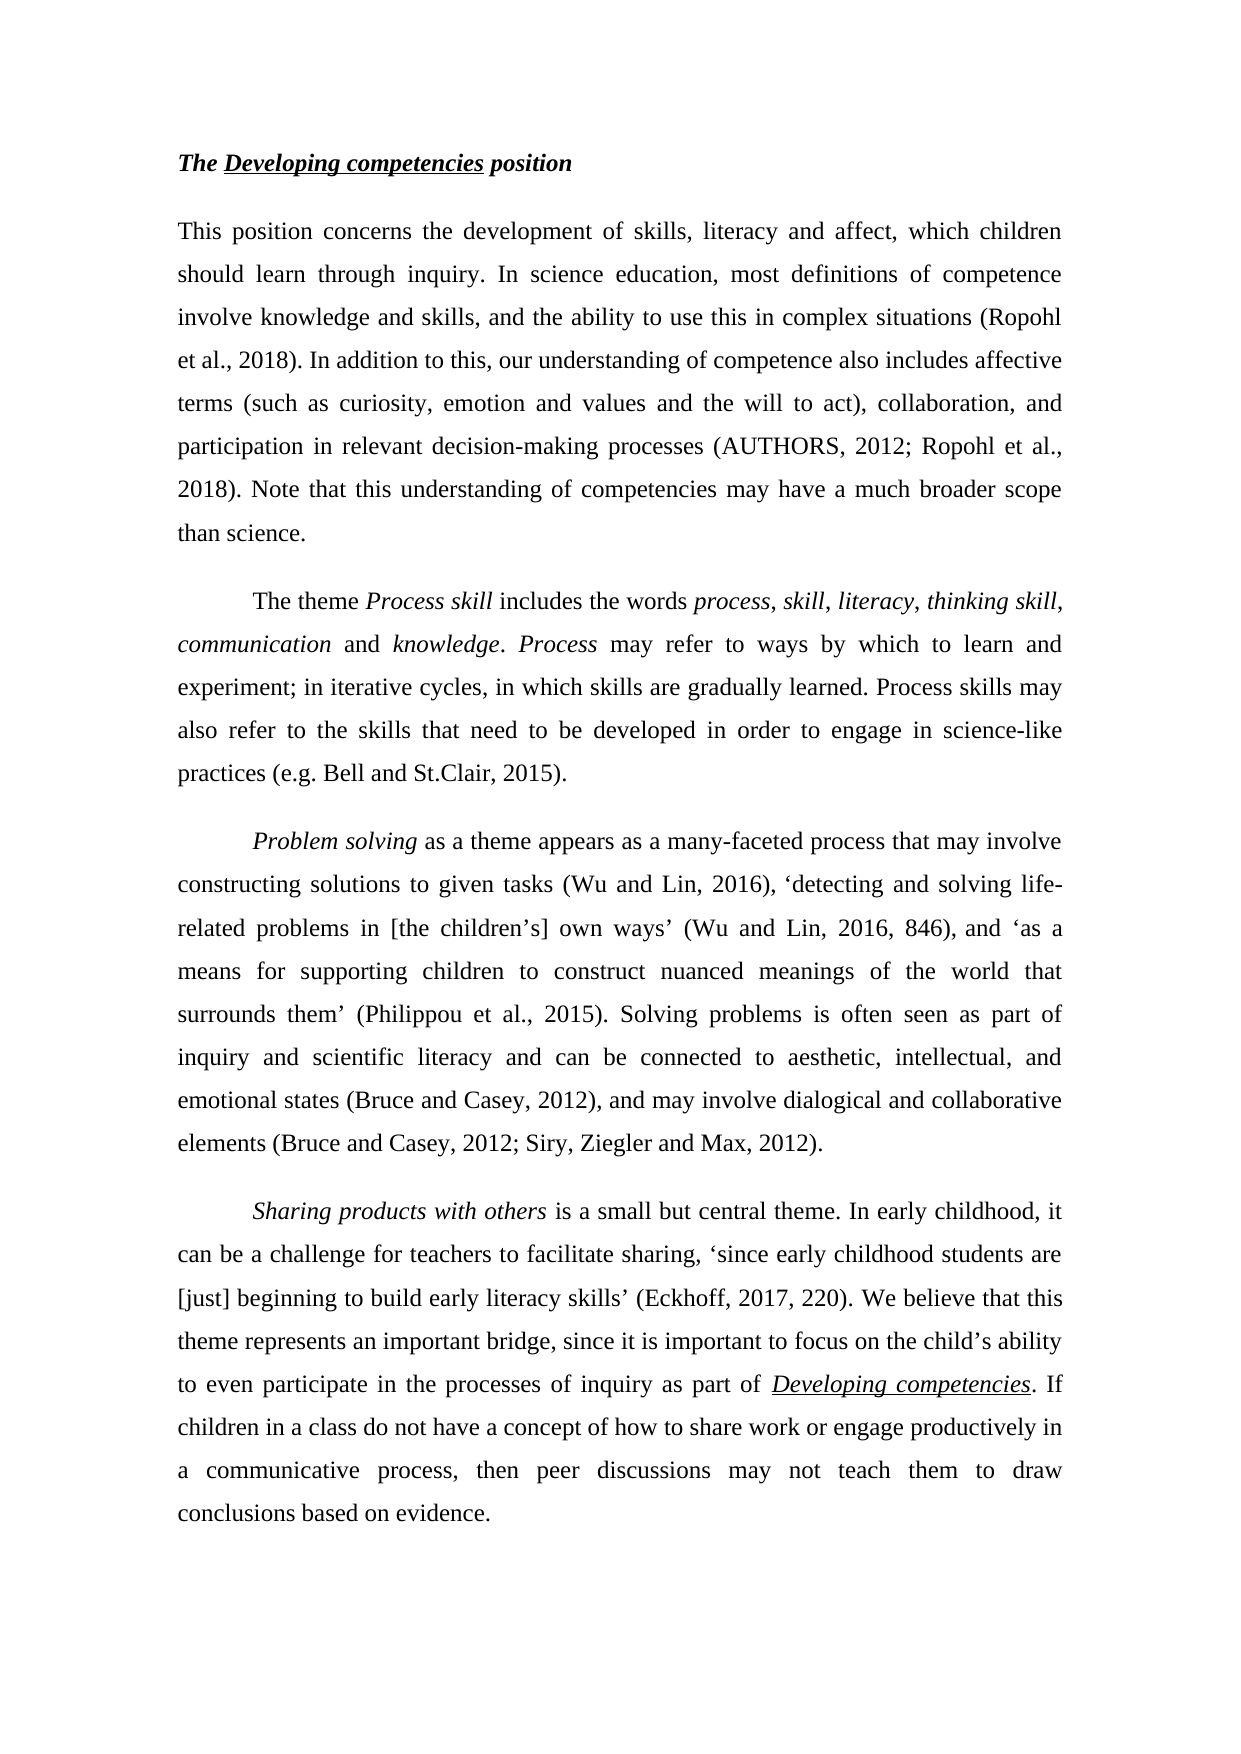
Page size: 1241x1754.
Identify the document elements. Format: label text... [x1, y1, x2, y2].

subtitle The Developing competencies position [177, 148, 1004, 176]
text Problem solving as a theme appears as a many-faceted process that may involve constructing solutions to given tasks (Wu and Lin, 2016), ‘detecting and solving life-related problems in [the children’s] own ways’ (Wu and Lin, 2016, 846), and ‘as a means for supporting children to construct nuanced meanings of the world that surrounds them’ (Philippou et al., 2015). Solving problems is often seen as part of inquiry and scientific literacy and can be connected to aesthetic, intellectual, and emotional states (Bruce and Casey, 2012), and may involve dialogical and collaborative elements (Bruce and Casey, 2012; Siry, Ziegler and Max, 2012). [177, 826, 1063, 1157]
text The theme Process skill includes the words process, skill, literacy, thinking skill, communication and knowledge. Process may refer to ways by which to learn and experiment; in iterative cycles, in which skills are gradually learned. Process skills may also refer to the skills that need to be developed in order to engage in science-like practices (e.g. Bell and St.Clair, 2015). [177, 586, 1063, 787]
text Sharing products with others is a small but central theme. In early childhood, it can be a challenge for teachers to facilitate sharing, ‘since early childhood students are [just] beginning to build early literacy skills’ (Eckhoff, 2017, 220). We believe that this theme represents an important bridge, since it is important to focus on the child’s ability to even participate in the processes of inquiry as part of Developing competencies. If children in a class do not have a concept of how to share work or engage productively in a communicative process, then peer discussions may not teach them to draw conclusions based on evidence. [177, 1196, 1063, 1527]
text This position concerns the development of skills, literacy and affect, which children should learn through inquiry. In science education, most definitions of competence involve knowledge and skills, and the ability to use this in complex situations (Ropohl et al., 2018). In addition to this, our understanding of competence also includes affective terms (such as curiosity, emotion and values and the will to act), collaboration, and participation in relevant decision-making processes (AUTHORS, 2012; Ropohl et al., 2018). Note that this understanding of competencies may have a much broader scope than science. [177, 216, 1063, 546]
